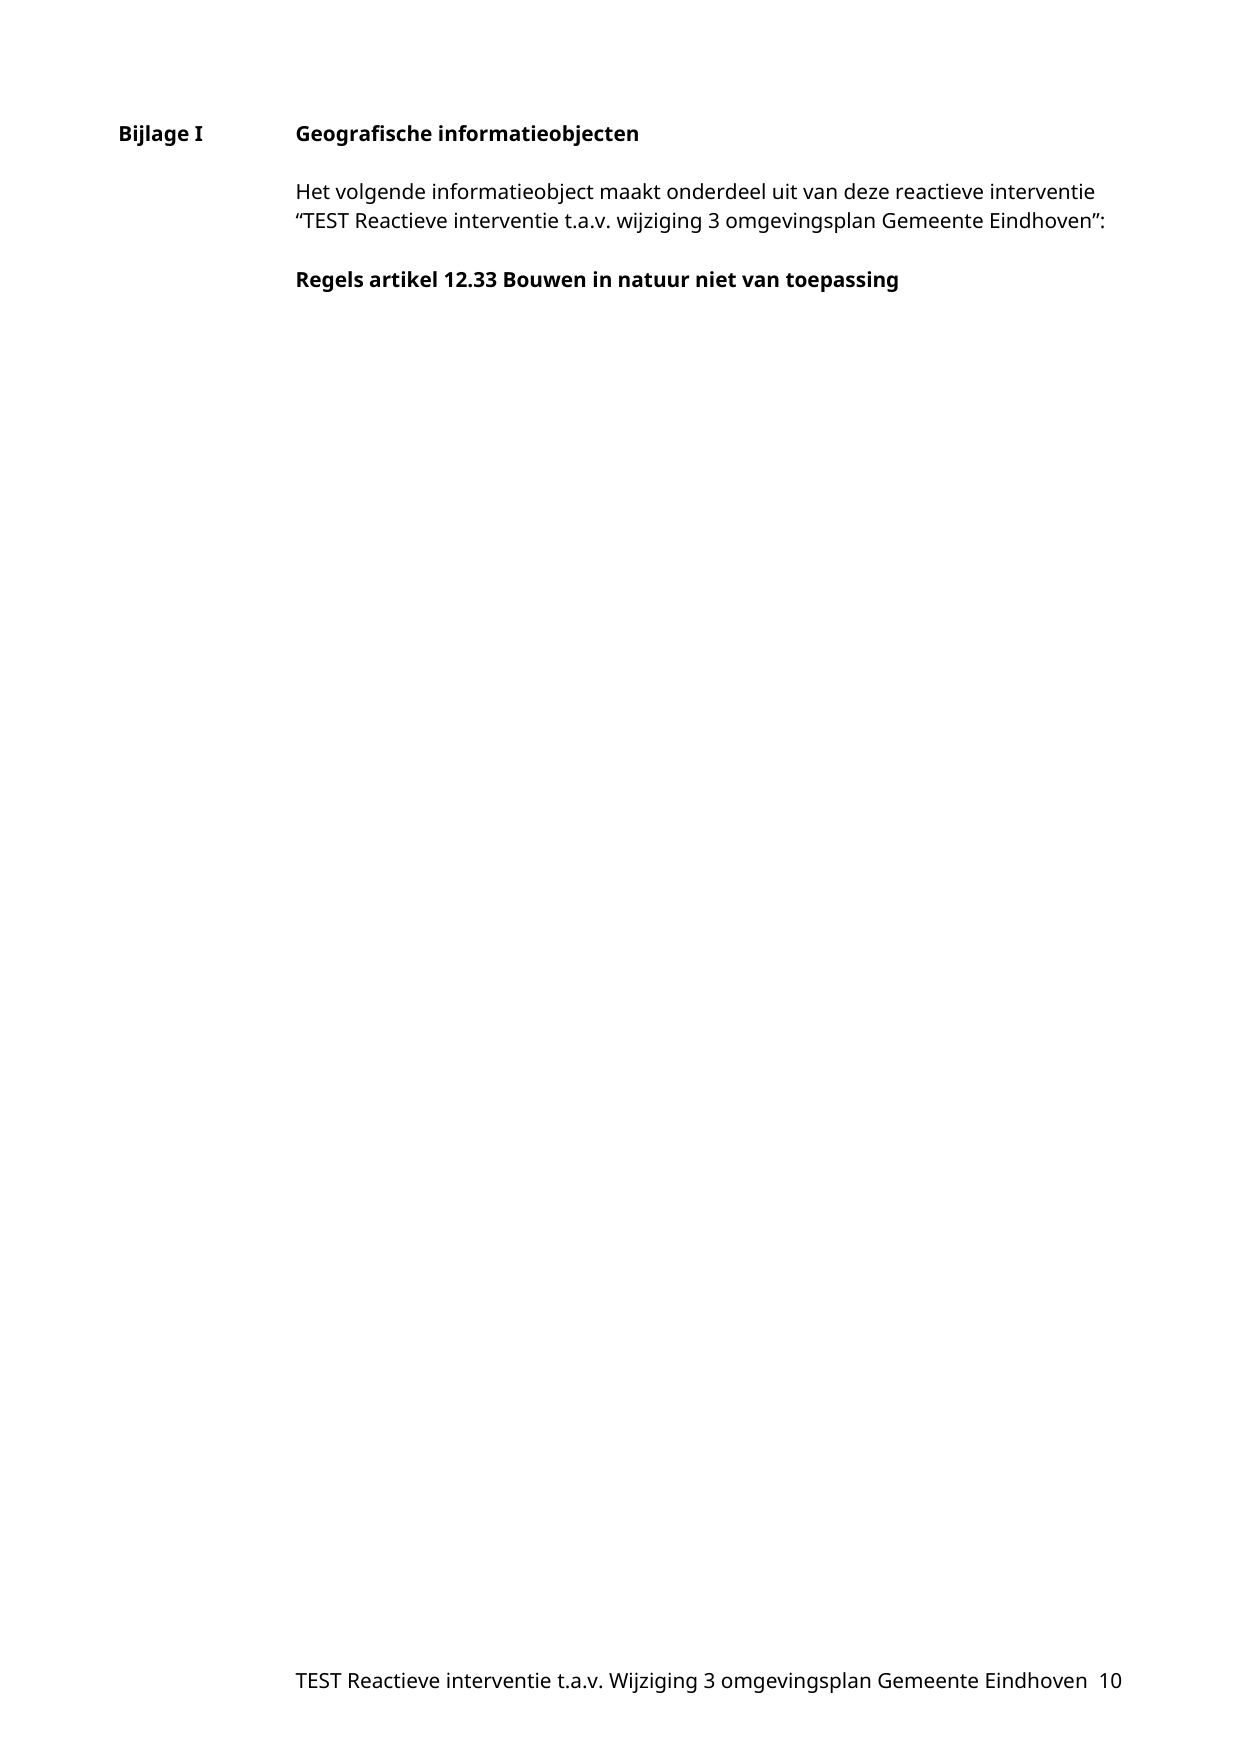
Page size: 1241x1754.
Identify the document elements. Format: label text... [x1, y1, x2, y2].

text Bijlage I Geografische informatieobjecten [118, 118, 1122, 147]
text Het volgende informatieobject maakt onderdeel uit van deze reactieve interventie “TEST Reactieve interventie t.a.v. wijziging 3 omgevingsplan Gemeente Eindhoven”: [295, 176, 1122, 235]
text Regels artikel 12.33 Bouwen in natuur niet van toepassing [295, 264, 1122, 293]
